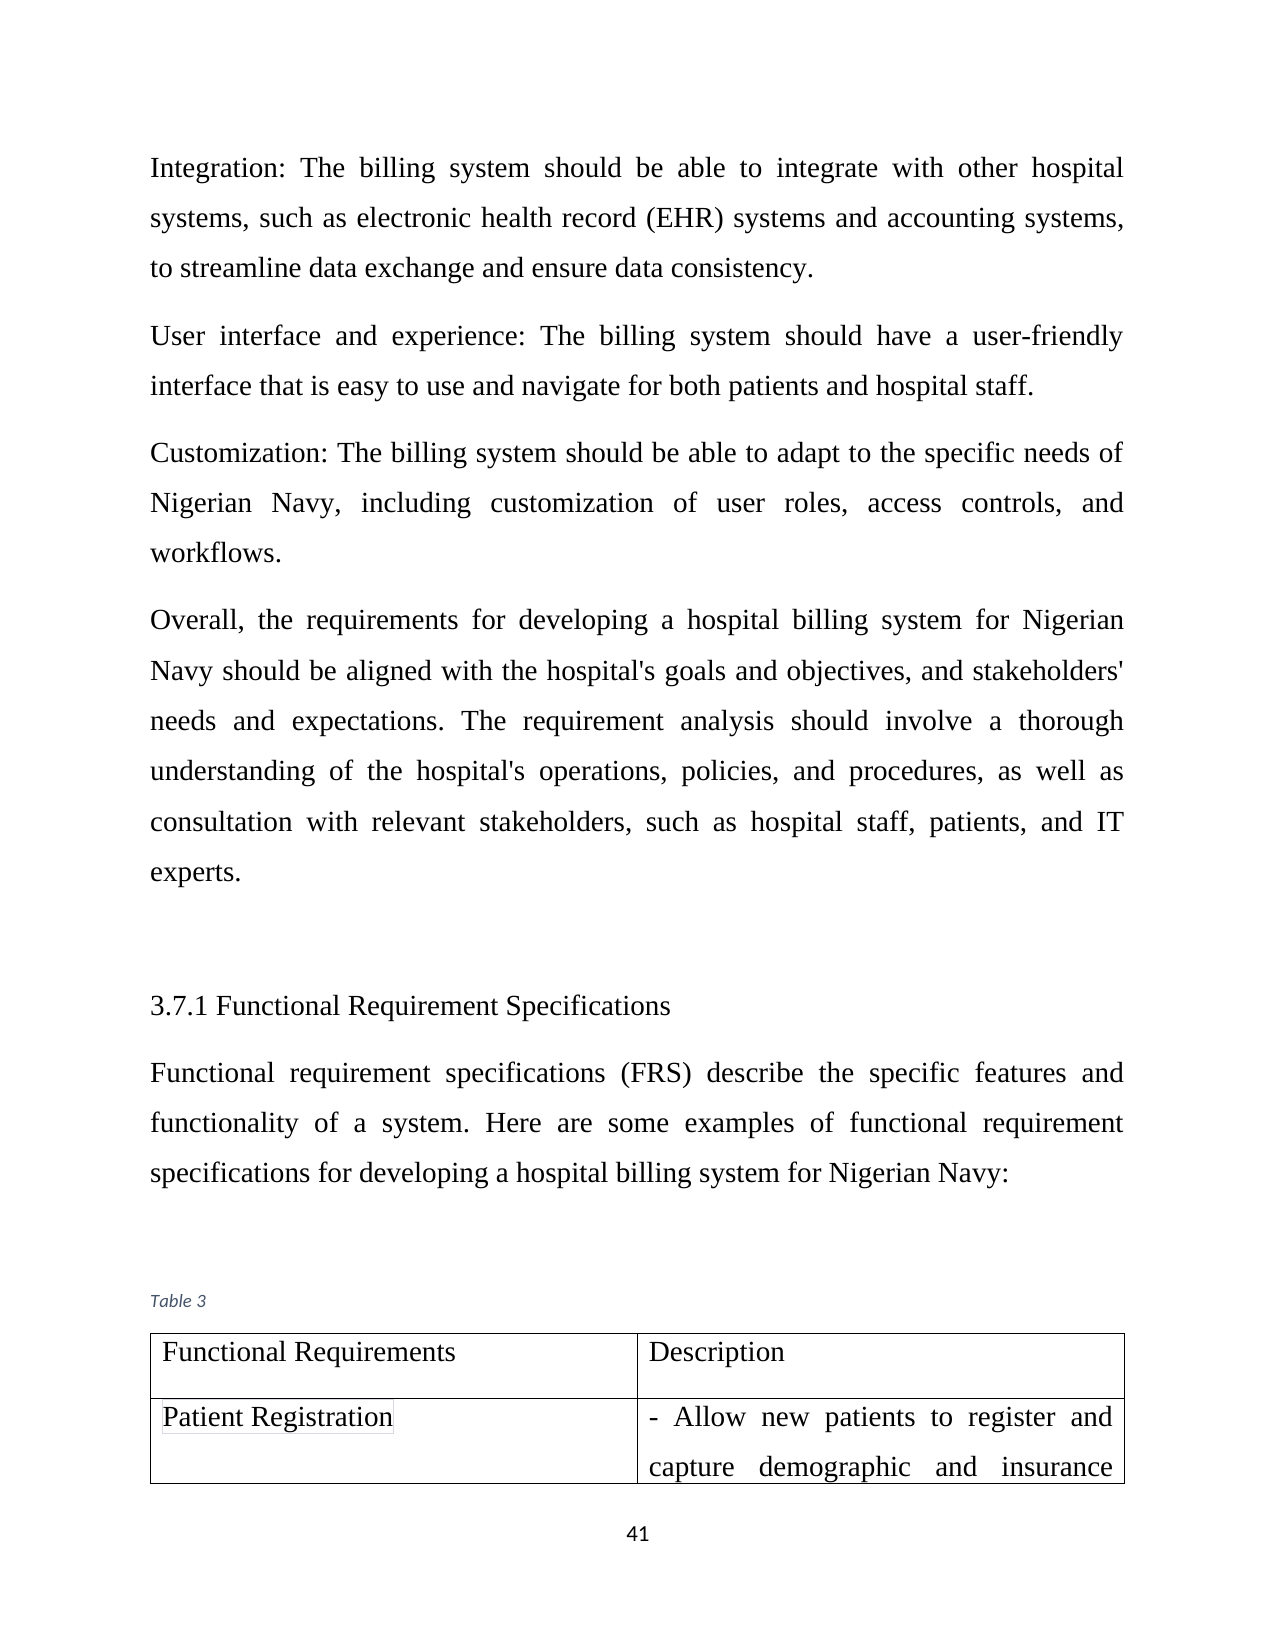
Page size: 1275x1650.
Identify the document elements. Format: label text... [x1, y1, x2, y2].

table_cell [638, 1399, 1124, 1483]
text Table 3 [150, 1289, 1125, 1312]
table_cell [151, 1399, 637, 1483]
text Functional requirement specifications (FRS) describe the specific features and functionality of a system. Here are some examples of functional requirement specifications for developing a hospital billing system for Nigerian Navy: [150, 1055, 1125, 1189]
text User interface and experience: The billing system should have a user-friendly interface that is easy to use and navigate for both patients and hospital staff. [150, 318, 1125, 401]
text Overall, the requirements for developing a hospital billing system for Nigerian Navy should be aligned with the hospital's goals and objectives, and stakeholders' needs and expectations. The requirement analysis should involve a thorough understanding of the hospital's operations, policies, and procedures, as well as consultation with relevant stakeholders, such as hospital staff, patients, and IT experts. [150, 602, 1125, 888]
table_header Description [638, 1334, 1124, 1398]
table_header Functional Requirements [151, 1334, 637, 1398]
text Integration: The billing system should be able to integrate with other hospital systems, such as electronic health record (EHR) systems and accounting systems, to streamline data exchange and ensure data consistency. [150, 150, 1125, 284]
text Customization: The billing system should be able to adapt to the specific needs of Nigerian Navy, including customization of user roles, access controls, and workflows. [150, 435, 1125, 569]
text 3.7.1 Functional Requirement Specifications [150, 988, 1125, 1022]
